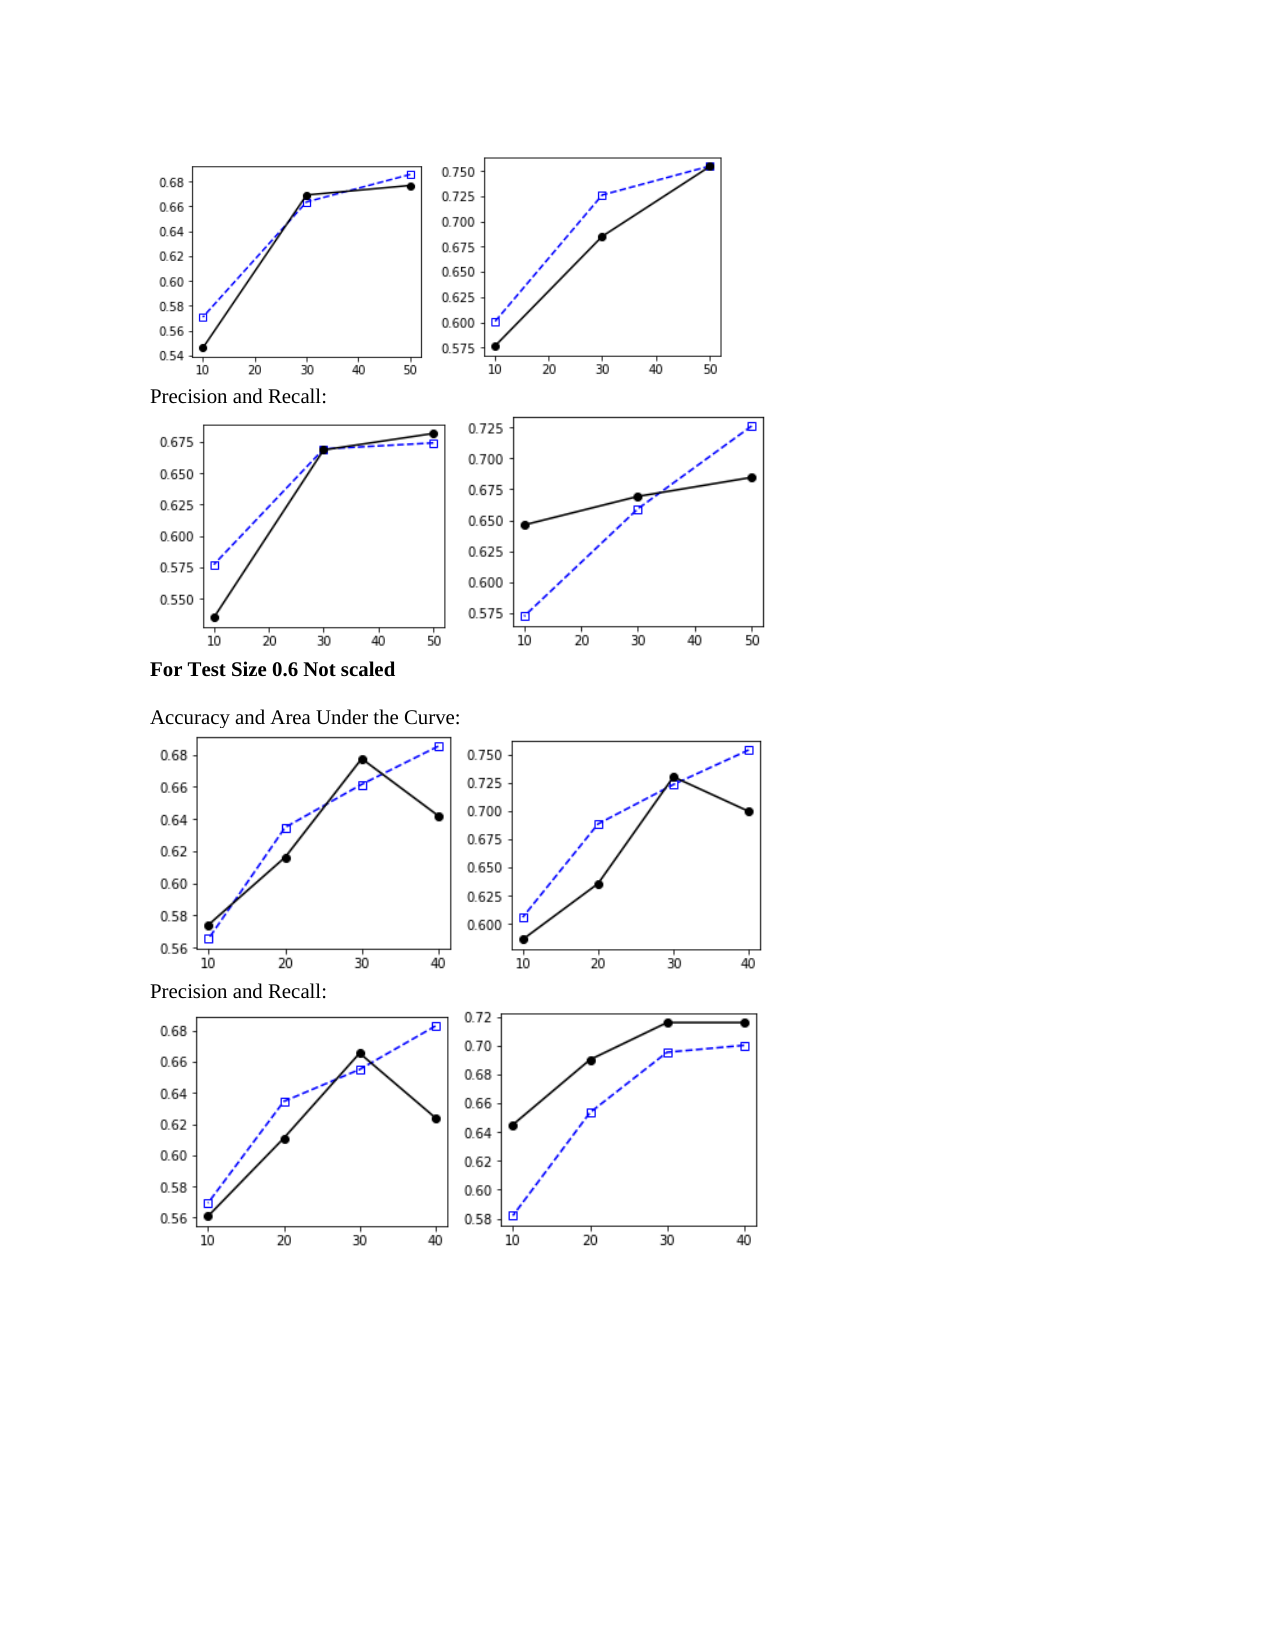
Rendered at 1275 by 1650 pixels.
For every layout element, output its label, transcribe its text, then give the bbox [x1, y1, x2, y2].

text Precision and Recall: [150, 979, 1125, 1003]
picture [150, 416, 453, 657]
picture [150, 1003, 764, 1257]
picture [432, 150, 729, 385]
text Accuracy and Area Under the Curve: [150, 705, 1125, 729]
text Precision and Recall: [150, 384, 1125, 408]
picture [150, 728, 769, 980]
picture [150, 158, 428, 385]
text For Test Size 0.6 Not scaled [150, 657, 1125, 681]
picture [458, 408, 772, 657]
